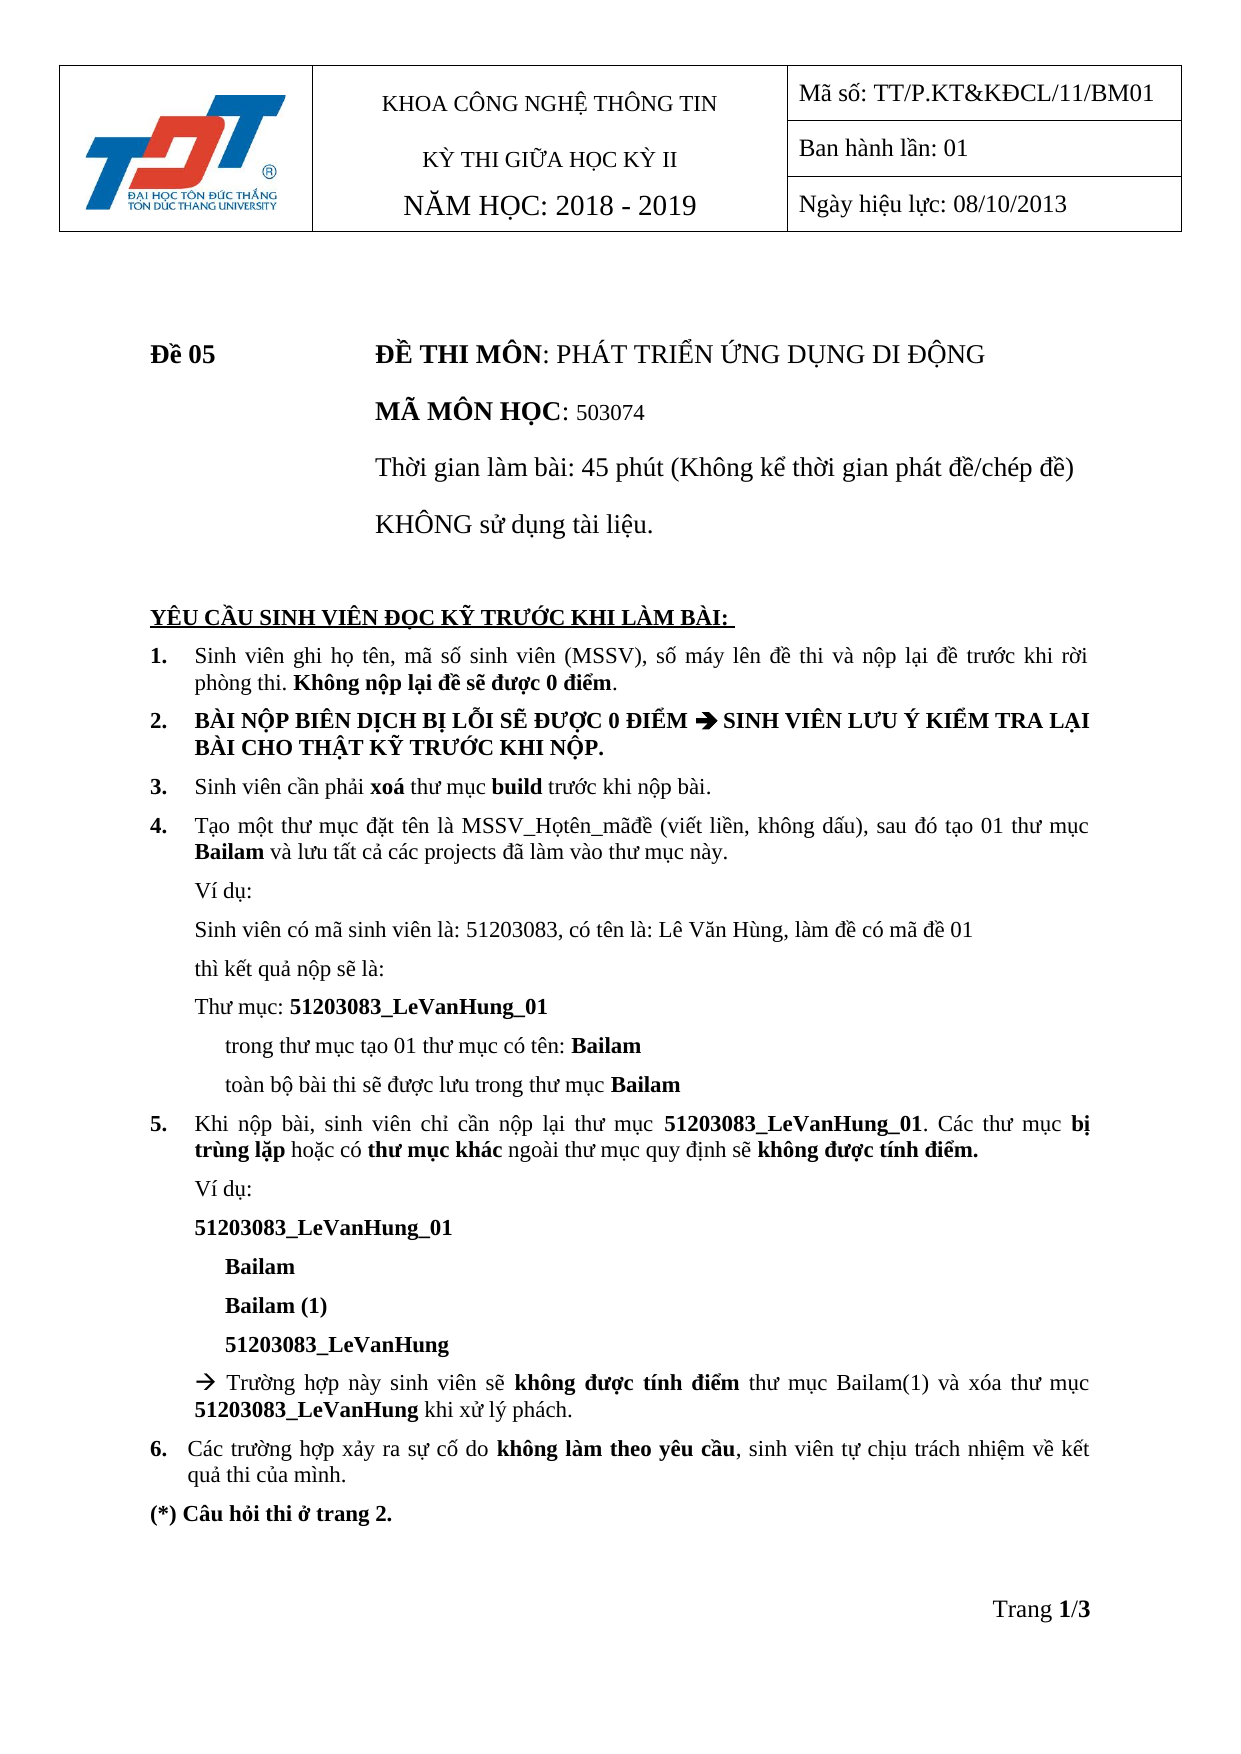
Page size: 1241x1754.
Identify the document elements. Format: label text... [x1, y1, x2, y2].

list BÀI NỘP BIÊN DỊCH BỊ LỖI SẼ ĐƯỢC 0 ĐIỂM SINH VIÊN LƯU Ý KIỂM TRA LẠI BÀI CHO THẬT KỸ TRƯỚC KHI NỘP. [150, 708, 1090, 760]
text thì kết quả nộp sẽ là: [150, 954, 1090, 981]
text Thời gian làm bài: 45 phút (Không kể thời gian phát đề/chép đề) [300, 452, 1090, 483]
text MÃ MÔN HỌC: 503074 [300, 395, 1090, 426]
text 51203083_LeVanHung_01 [194, 1214, 1090, 1240]
text Trường hợp này sinh viên sẽ không được tính điểm thư mục Bailam(1) và xóa thư mục 51203083_LeVanHung khi xử lý phách. [194, 1369, 1090, 1422]
text trong thư mục tạo 01 thư mục có tên: Bailam [194, 1032, 1090, 1059]
text Thư mục: 51203083_LeVanHung_01 [194, 993, 1090, 1020]
text KHÔNG sử dụng tài liệu. [300, 508, 1090, 539]
picture [85, 95, 286, 210]
text YÊU CẦU SINH VIÊN ĐỌC KỸ TRƯỚC KHI LÀM BÀI: [150, 603, 1090, 630]
text Ví dụ: [194, 1175, 1090, 1202]
text (*) Câu hỏi thi ở trang 2. [150, 1500, 1090, 1526]
text Sinh viên có mã sinh viên là: 51203083, có tên là: Lê Văn Hùng, làm đề có mã đề 01 [194, 916, 1090, 942]
list Tạo một thư mục đặt tên là MSSV_Họtên_mãđề (viết liền, không dấu), sau đó tạo 01 thư mục Bailam và lưu tất cả các projects đã làm vào thư mục này. [150, 812, 1090, 864]
text Bailam (1) [194, 1292, 1090, 1318]
list Khi nộp bài, sinh viên chỉ cần nộp lại thư mục 51203083_LeVanHung_01. Các thư mục bị trùng lặp hoặc có thư mục khác ngoài thư mục quy định sẽ không được tính điểm. [150, 1110, 1090, 1163]
text toàn bộ bài thi sẽ được lưu trong thư mục Bailam [194, 1071, 1090, 1097]
list Sinh viên cần phải xoá thư mục build trước khi nộp bài. [150, 773, 1090, 799]
text 51203083_LeVanHung [194, 1331, 1090, 1357]
list Các trường hợp xảy ra sự cố do không làm theo yêu cầu, sinh viên tự chịu trách nhiệm về kết quả thi của mình. [150, 1435, 1090, 1487]
text Đề 05 ĐỀ THI MÔN: PHÁT TRIỂN ỨNG DỤNG DI ĐỘNG [150, 338, 1090, 369]
text Bailam [194, 1253, 1090, 1279]
text Ví dụ: [194, 877, 1090, 903]
list Sinh viên ghi họ tên, mã số sinh viên (MSSV), số máy lên đề thi và nộp lại đề trước khi rời phòng thi. Không nộp lại đề sẽ được 0 điểm. [150, 642, 1090, 695]
